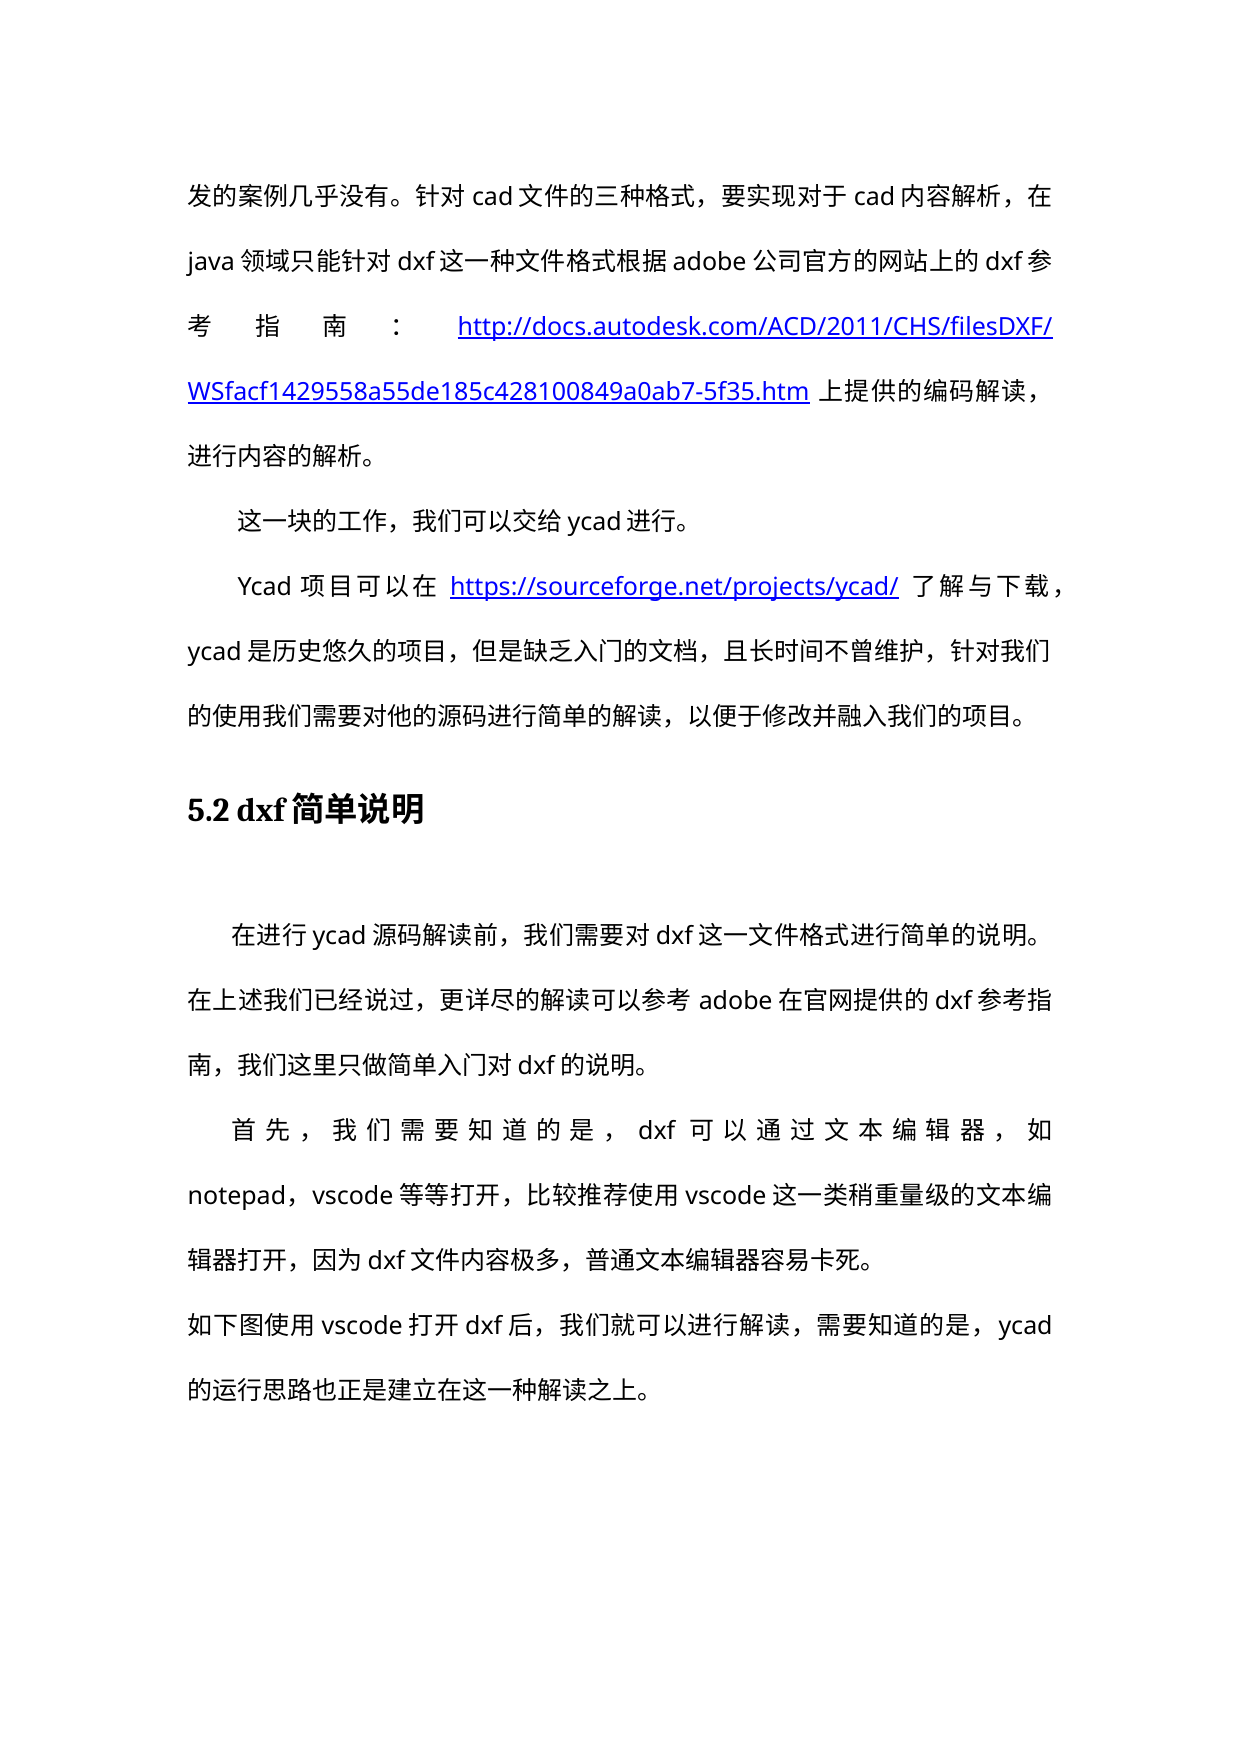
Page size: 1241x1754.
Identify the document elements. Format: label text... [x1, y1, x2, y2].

subtitle 5.2 dxf简单说明 [187, 774, 1053, 839]
text Ycad项目可以在 https://sourceforge.net/projects/ycad/ 了解与下载，ycad是历史悠久的项目，但是缺乏入门的文档，且长时间不曾维护，针对我们的使用我们需要对他的源码进行简单的解读，以便于修改并融入我们的项目。 [187, 552, 1053, 747]
text 在进行ycad源码解读前，我们需要对dxf这一文件格式进行简单的说明。在上述我们已经说过，更详尽的解读可以参考adobe在官网提供的dxf参考指南，我们这里只做简单入门对dxf的说明。 [187, 901, 1053, 1096]
text 首先，我们需要知道的是，dxf可以通过文本编辑器，如notepad，vscode等等打开，比较推荐使用vscode这一类稍重量级的文本编辑器打开，因为dxf文件内容极多，普通文本编辑器容易卡死。 [187, 1096, 1053, 1291]
text 这一块的工作，我们可以交给ycad进行。 [187, 487, 1053, 552]
text 如下图使用vscode打开dxf后，我们就可以进行解读，需要知道的是，ycad的运行思路也正是建立在这一种解读之上。 [187, 1291, 1053, 1421]
